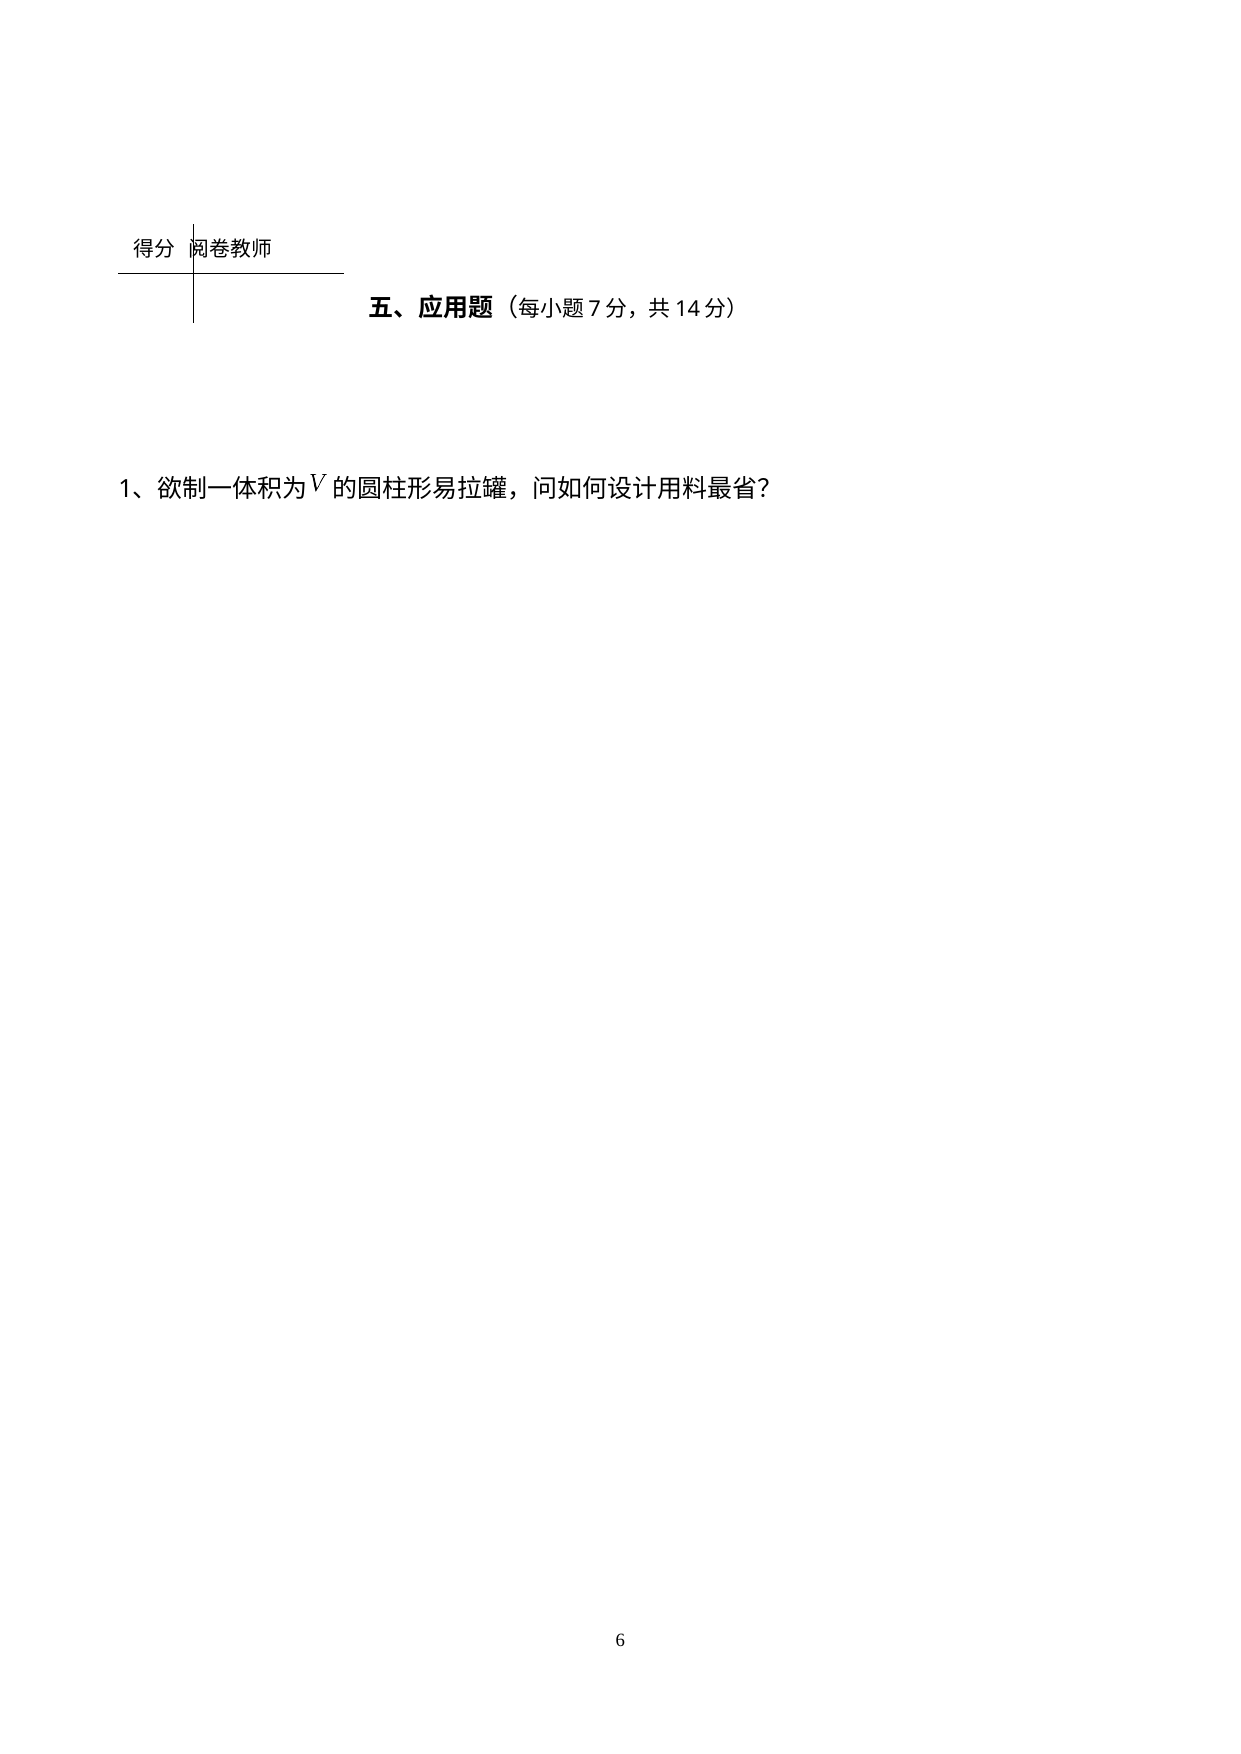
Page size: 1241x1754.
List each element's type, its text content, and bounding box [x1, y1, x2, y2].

text 五、应用题（每小题7分，共14分） [118, 273, 1122, 338]
text 1、欲制一体积为的圆柱形易拉罐，问如何设计用料最省？ [118, 454, 1122, 519]
